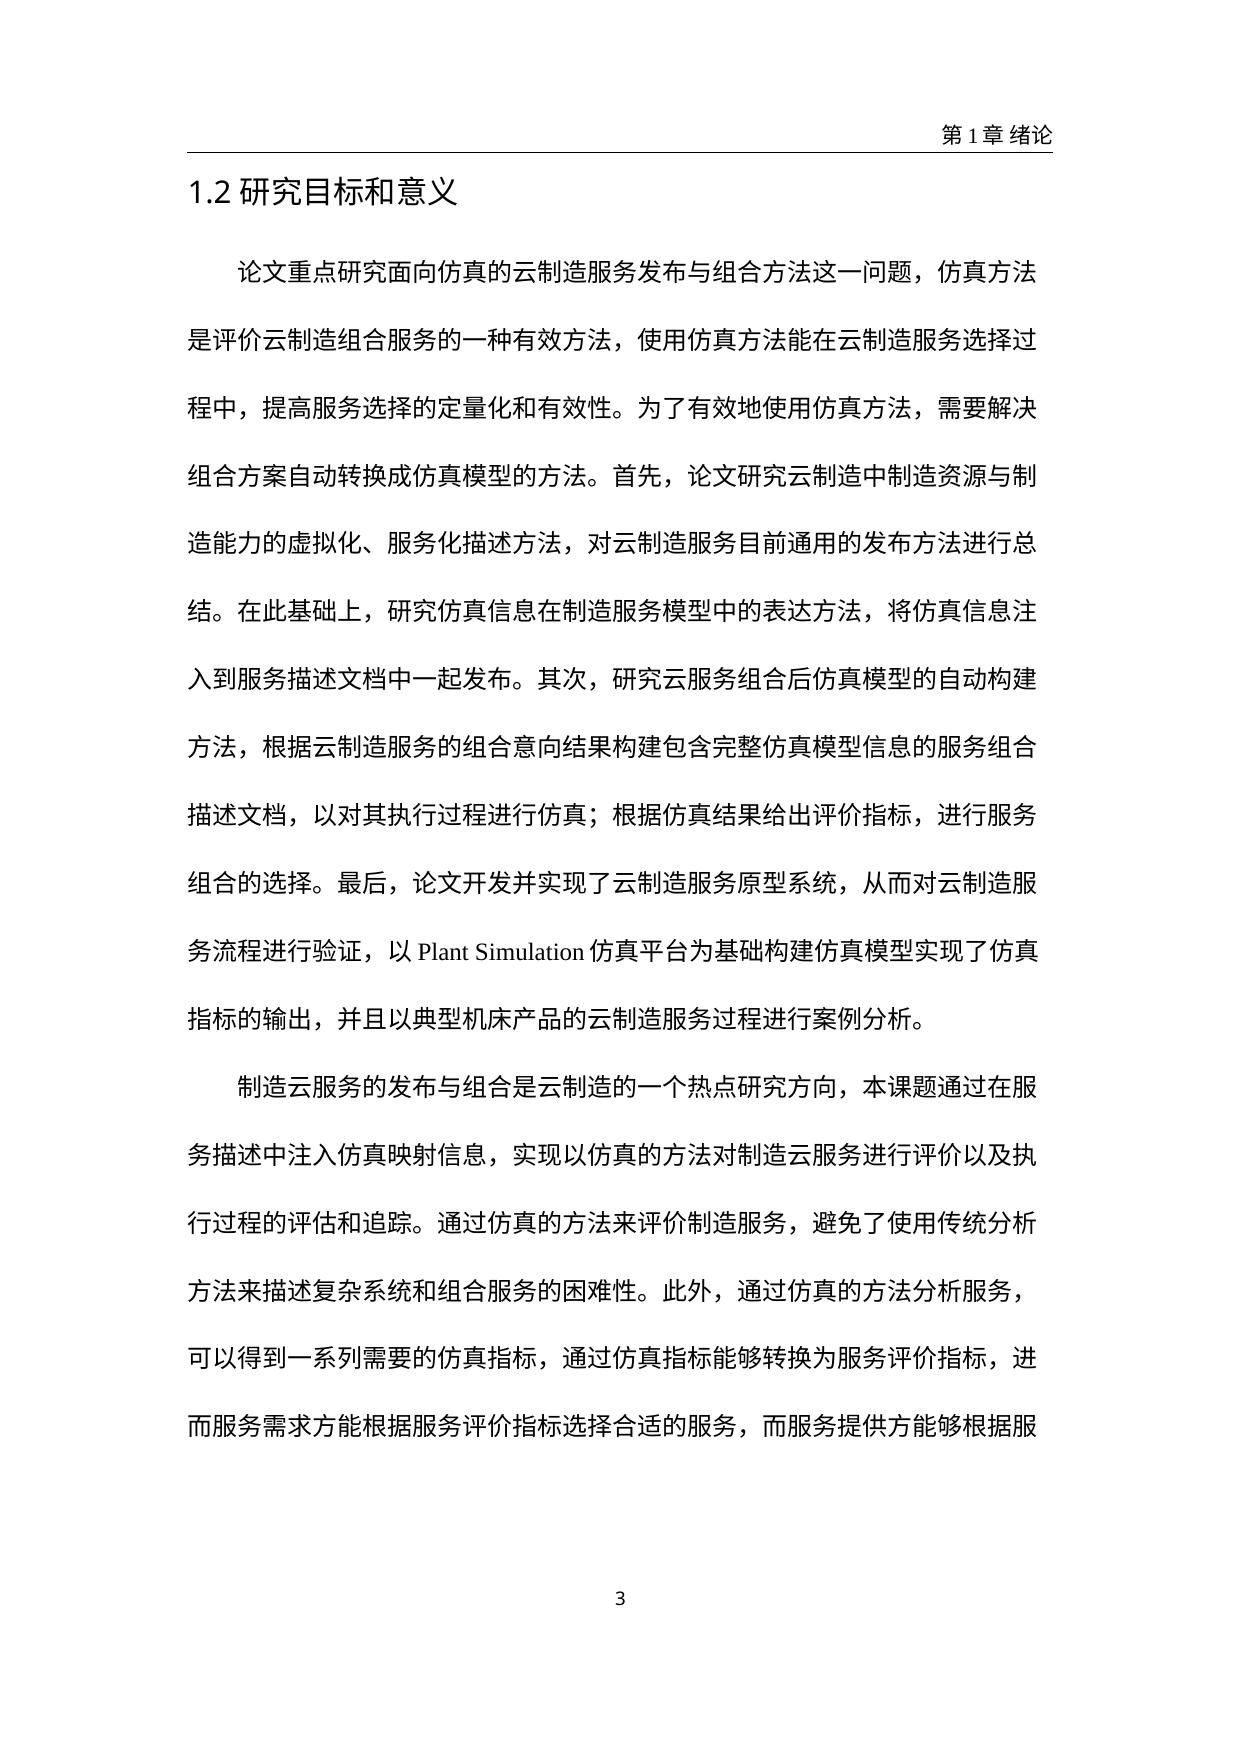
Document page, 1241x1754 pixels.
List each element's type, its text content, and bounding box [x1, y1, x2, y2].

text 论文重点研究面向仿真的云制造服务发布与组合方法这一问题，仿真方法是评价云制造组合服务的一种有效方法，使用仿真方法能在云制造服务选择过程中，提高服务选择的定量化和有效性。为了有效地使用仿真方法，需要解决组合方案自动转换成仿真模型的方法。首先，论文研究云制造中制造资源与制造能力的虚拟化、服务化描述方法，对云制造服务目前通用的发布方法进行总结。在此基础上，研究仿真信息在制造服务模型中的表达方法，将仿真信息注入到服务描述文档中一起发布。其次，研究云服务组合后仿真模型的自动构建方法，根据云制造服务的组合意向结果构建包含完整仿真模型信息的服务组合描述文档，以对其执行过程进行仿真；根据仿真结果给出评价指标，进行服务组合的选择。最后，论文开发并实现了云制造服务原型系统，从而对云制造服务流程进行验证，以Plant Simulation仿真平台为基础构建仿真模型实现了仿真指标的输出，并且以典型机床产品的云制造服务过程进行案例分析。 [187, 236, 1053, 1051]
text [187, 1051, 1053, 1459]
subtitle 1.2 研究目标和意义 [187, 156, 1053, 224]
